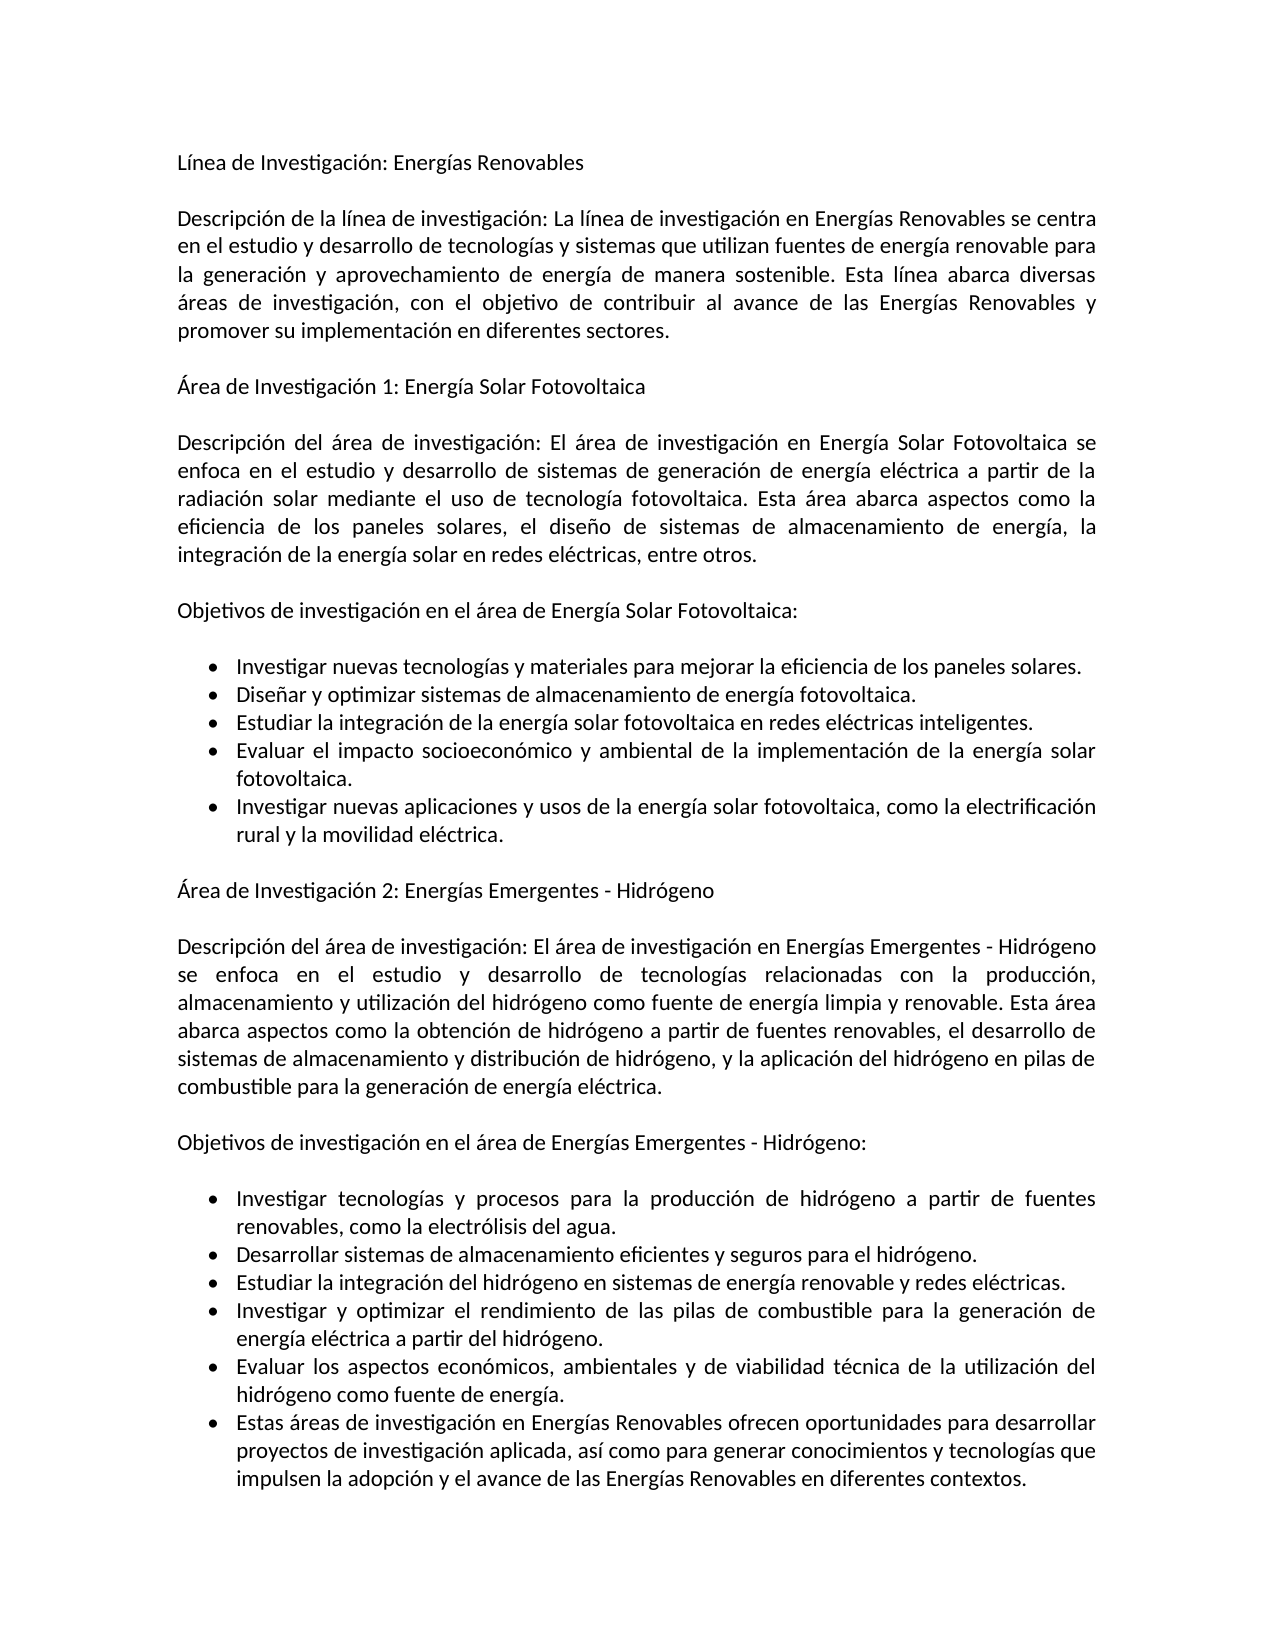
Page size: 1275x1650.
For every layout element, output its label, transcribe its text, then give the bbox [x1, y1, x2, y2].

list Investigar nuevas tecnologías y materiales para mejorar la eficiencia de los paneles solares. [207, 652, 1098, 680]
text Área de Investigación 2: Energías Emergentes - Hidrógeno [177, 876, 1098, 904]
text Área de Investigación 1: Energía Solar Fotovoltaica [177, 372, 1098, 400]
text Línea de Investigación: Energías Renovables [177, 148, 1098, 176]
list Desarrollar sistemas de almacenamiento eficientes y seguros para el hidrógeno. [207, 1240, 1098, 1268]
list Estudiar la integración del hidrógeno en sistemas de energía renovable y redes eléctricas. [207, 1268, 1098, 1296]
list Investigar nuevas aplicaciones y usos de la energía solar fotovoltaica, como la electrificación rural y la movilidad eléctrica. [207, 792, 1098, 848]
text Descripción de la línea de investigación: La línea de investigación en Energías Renovables se centra en el estudio y desarrollo de tecnologías y sistemas que utilizan fuentes de energía renovable para la generación y aprovechamiento de energía de manera sostenible. Esta línea abarca diversas áreas de investigación, con el objetivo de contribuir al avance de las Energías Renovables y promover su implementación en diferentes sectores. [177, 204, 1098, 344]
list Investigar tecnologías y procesos para la producción de hidrógeno a partir de fuentes renovables, como la electrólisis del agua. [207, 1184, 1098, 1240]
text Descripción del área de investigación: El área de investigación en Energías Emergentes - Hidrógeno se enfoca en el estudio y desarrollo de tecnologías relacionadas con la producción, almacenamiento y utilización del hidrógeno como fuente de energía limpia y renovable. Esta área abarca aspectos como la obtención de hidrógeno a partir de fuentes renovables, el desarrollo de sistemas de almacenamiento y distribución de hidrógeno, y la aplicación del hidrógeno en pilas de combustible para la generación de energía eléctrica. [177, 932, 1098, 1100]
list Estudiar la integración de la energía solar fotovoltaica en redes eléctricas inteligentes. [207, 708, 1098, 736]
list Estas áreas de investigación en Energías Renovables ofrecen oportunidades para desarrollar proyectos de investigación aplicada, así como para generar conocimientos y tecnologías que impulsen la adopción y el avance de las Energías Renovables en diferentes contextos. [207, 1408, 1098, 1493]
text Objetivos de investigación en el área de Energías Emergentes - Hidrógeno: [177, 1128, 1098, 1156]
list Investigar y optimizar el rendimiento de las pilas de combustible para la generación de energía eléctrica a partir del hidrógeno. [207, 1296, 1098, 1352]
text Descripción del área de investigación: El área de investigación en Energía Solar Fotovoltaica se enfoca en el estudio y desarrollo de sistemas de generación de energía eléctrica a partir de la radiación solar mediante el uso de tecnología fotovoltaica. Esta área abarca aspectos como la eficiencia de los paneles solares, el diseño de sistemas de almacenamiento de energía, la integración de la energía solar en redes eléctricas, entre otros. [177, 428, 1098, 568]
list Evaluar los aspectos económicos, ambientales y de viabilidad técnica de la utilización del hidrógeno como fuente de energía. [207, 1352, 1098, 1408]
list Evaluar el impacto socioeconómico y ambiental de la implementación de la energía solar fotovoltaica. [207, 736, 1098, 792]
list Diseñar y optimizar sistemas de almacenamiento de energía fotovoltaica. [207, 680, 1098, 708]
text Objetivos de investigación en el área de Energía Solar Fotovoltaica: [177, 596, 1098, 624]
